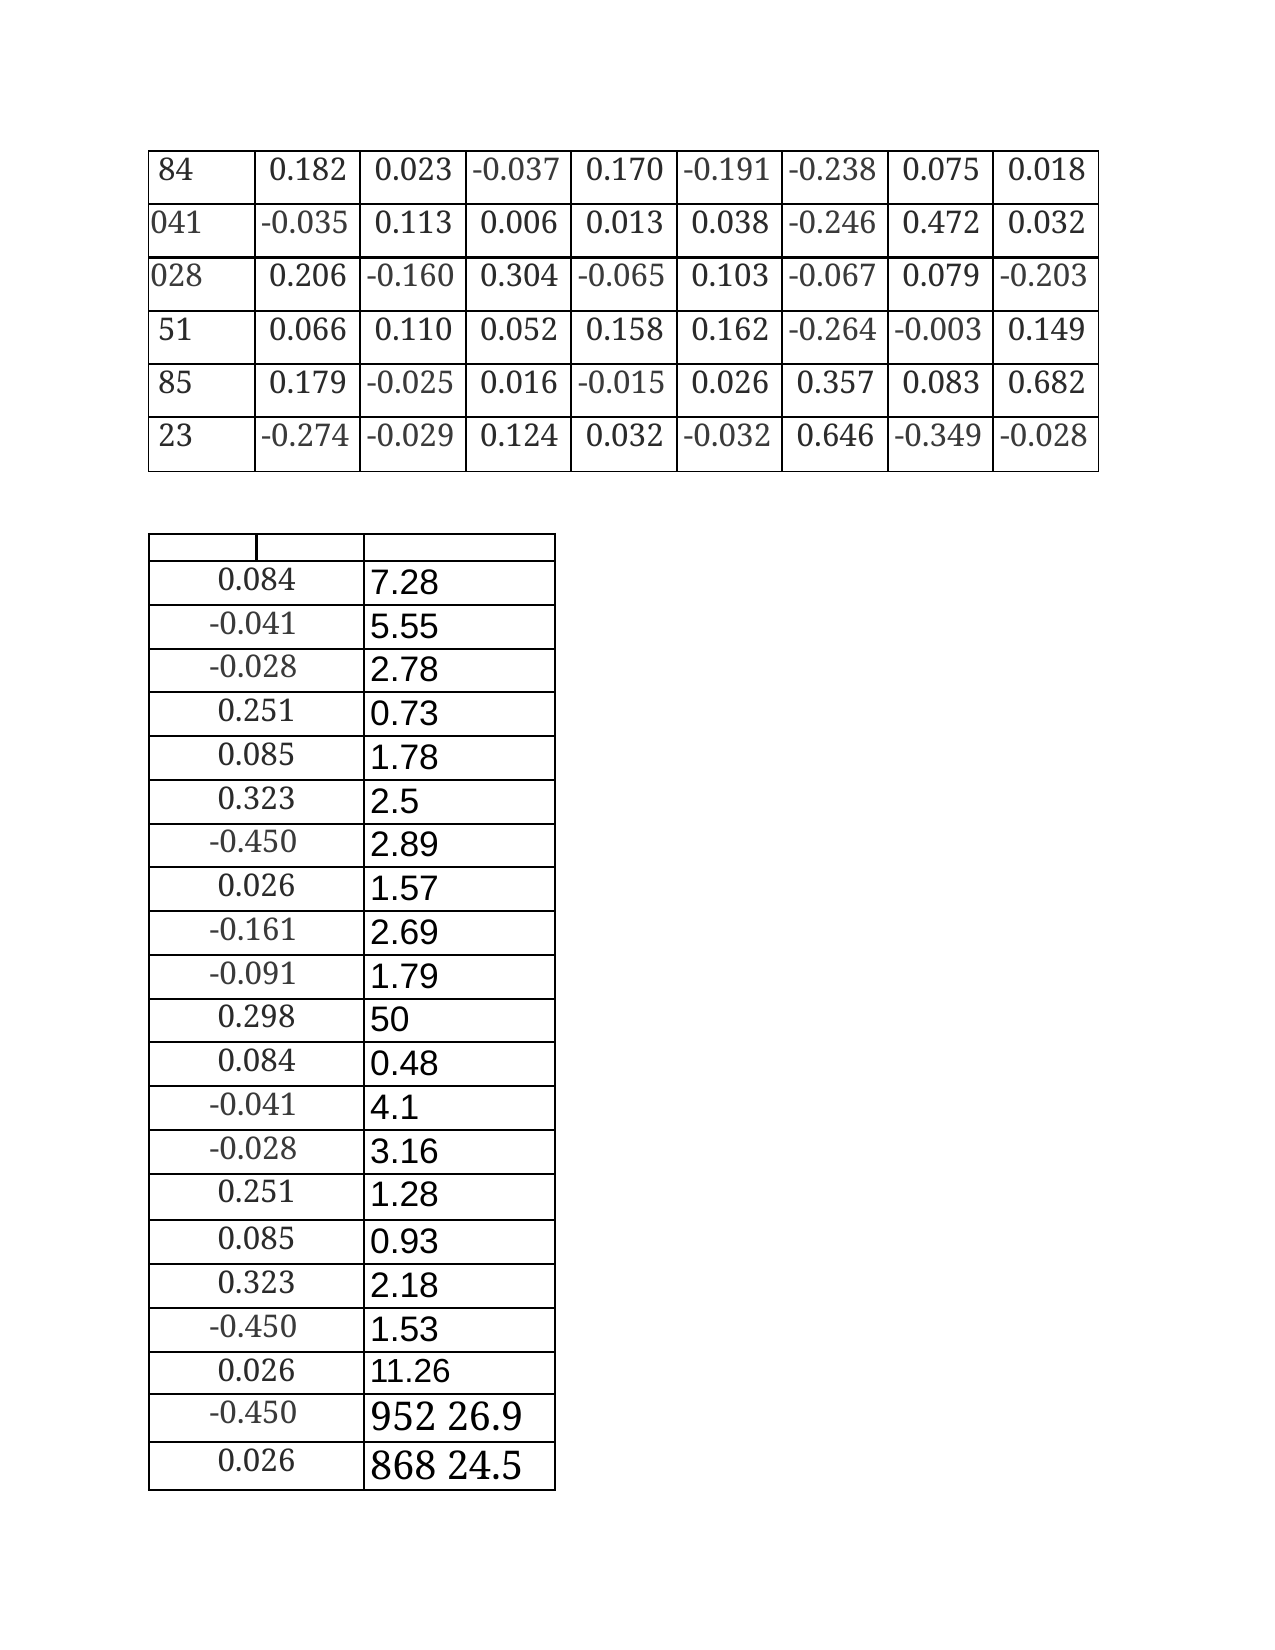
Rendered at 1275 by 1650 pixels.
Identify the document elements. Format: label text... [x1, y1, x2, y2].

table_cell 0.026 [150, 868, 363, 910]
table_cell 0.182 [256, 152, 359, 203]
table_cell 0.298 [150, 1000, 363, 1041]
table_cell 1.53 [365, 1309, 554, 1351]
table_cell -0.450 [150, 1309, 363, 1351]
table_cell -0.067 [783, 259, 887, 309]
table_cell 1.79 [365, 956, 554, 997]
table_cell -0.450 [150, 825, 363, 866]
table_cell 0.018 [994, 152, 1098, 203]
table_cell -0.003 [889, 312, 992, 363]
table_cell -0.028 [150, 1131, 363, 1172]
table_cell 0.084 [150, 562, 363, 604]
table_cell 1.57 [365, 868, 554, 910]
table_cell 0.083 [889, 365, 992, 416]
table_cell 041 [149, 205, 254, 256]
table_cell 0.032 [572, 418, 676, 471]
table_cell 0.026 [150, 1353, 363, 1393]
table_cell 0.646 [783, 418, 887, 471]
table_cell 0.085 [150, 1221, 363, 1263]
table_cell 0.032 [994, 205, 1098, 256]
table_cell 84 [149, 152, 254, 203]
table_cell -0.274 [256, 418, 359, 471]
table_cell 5.55 [365, 606, 554, 647]
table_cell -0.032 [678, 418, 781, 471]
table_cell 0.304 [467, 259, 570, 309]
table_cell 2.18 [365, 1265, 554, 1307]
table_cell -0.025 [361, 365, 465, 416]
table_cell 85 [149, 365, 254, 416]
table_cell 952 26.9 [365, 1395, 554, 1441]
table_cell -0.041 [150, 606, 363, 647]
table_cell -0.035 [256, 205, 359, 256]
table_cell 0.103 [678, 259, 781, 309]
table_cell -0.028 [150, 650, 363, 691]
table_cell 0.026 [150, 1443, 363, 1489]
table_cell 2.89 [365, 825, 554, 866]
table_cell 2.78 [365, 650, 554, 691]
table_cell 0.682 [994, 365, 1098, 416]
table_cell 0.357 [783, 365, 887, 416]
table_cell -0.246 [783, 205, 887, 256]
table_cell 0.149 [994, 312, 1098, 363]
table_cell 23 [149, 418, 254, 471]
table_cell 0.085 [150, 737, 363, 779]
table_cell 0.110 [361, 312, 465, 363]
table_cell 0.026 [678, 365, 781, 416]
table_cell 4.1 [365, 1087, 554, 1129]
table_cell -0.015 [572, 365, 676, 416]
table_cell -0.041 [150, 1087, 363, 1129]
table_cell 0.079 [889, 259, 992, 309]
table_cell -0.037 [467, 152, 570, 203]
table_cell -0.191 [678, 152, 781, 203]
table_cell 028 [149, 259, 254, 309]
table_cell 11.26 [365, 1353, 554, 1393]
table_cell 51 [149, 312, 254, 363]
table_cell 1.78 [365, 737, 554, 779]
table_cell 0.052 [467, 312, 570, 363]
table_cell -0.450 [150, 1395, 363, 1441]
table_cell 0.323 [150, 781, 363, 822]
table_cell 0.038 [678, 205, 781, 256]
table_cell -0.264 [783, 312, 887, 363]
table_cell 0.013 [572, 205, 676, 256]
table_cell 0.066 [256, 312, 359, 363]
table_cell 0.158 [572, 312, 676, 363]
table_cell 50 [365, 1000, 554, 1041]
table_header [258, 535, 363, 560]
table_cell 0.113 [361, 205, 465, 256]
table_cell 0.162 [678, 312, 781, 363]
table_cell 0.170 [572, 152, 676, 203]
table_cell 0.93 [365, 1221, 554, 1263]
table_cell 2.69 [365, 912, 554, 954]
table_cell 0.075 [889, 152, 992, 203]
table_cell 0.251 [150, 1175, 363, 1219]
table_cell 0.48 [365, 1043, 554, 1085]
table_cell 3.16 [365, 1131, 554, 1172]
table_cell 2.5 [365, 781, 554, 822]
table_cell 0.124 [467, 418, 570, 471]
table_cell -0.091 [150, 956, 363, 997]
table_cell 0.206 [256, 259, 359, 309]
table_cell -0.161 [150, 912, 363, 954]
table_cell -0.065 [572, 259, 676, 309]
table_cell 0.006 [467, 205, 570, 256]
table_cell -0.203 [994, 259, 1098, 309]
table_cell 7.28 [365, 562, 554, 604]
table_cell 868 24.5 [365, 1443, 554, 1489]
table_cell 0.73 [365, 693, 554, 735]
table_cell 1.28 [365, 1175, 554, 1219]
table_cell 0.323 [150, 1265, 363, 1307]
table_cell -0.160 [361, 259, 465, 309]
table_cell 0.251 [150, 693, 363, 735]
table_cell -0.349 [889, 418, 992, 471]
table_header [365, 535, 554, 560]
table_cell 0.084 [150, 1043, 363, 1085]
table_cell 0.179 [256, 365, 359, 416]
table_cell -0.238 [783, 152, 887, 203]
table_header [150, 535, 255, 560]
table_cell 0.472 [889, 205, 992, 256]
table_cell -0.028 [994, 418, 1098, 471]
table_cell -0.029 [361, 418, 465, 471]
table_cell 0.016 [467, 365, 570, 416]
table_cell 0.023 [361, 152, 465, 203]
